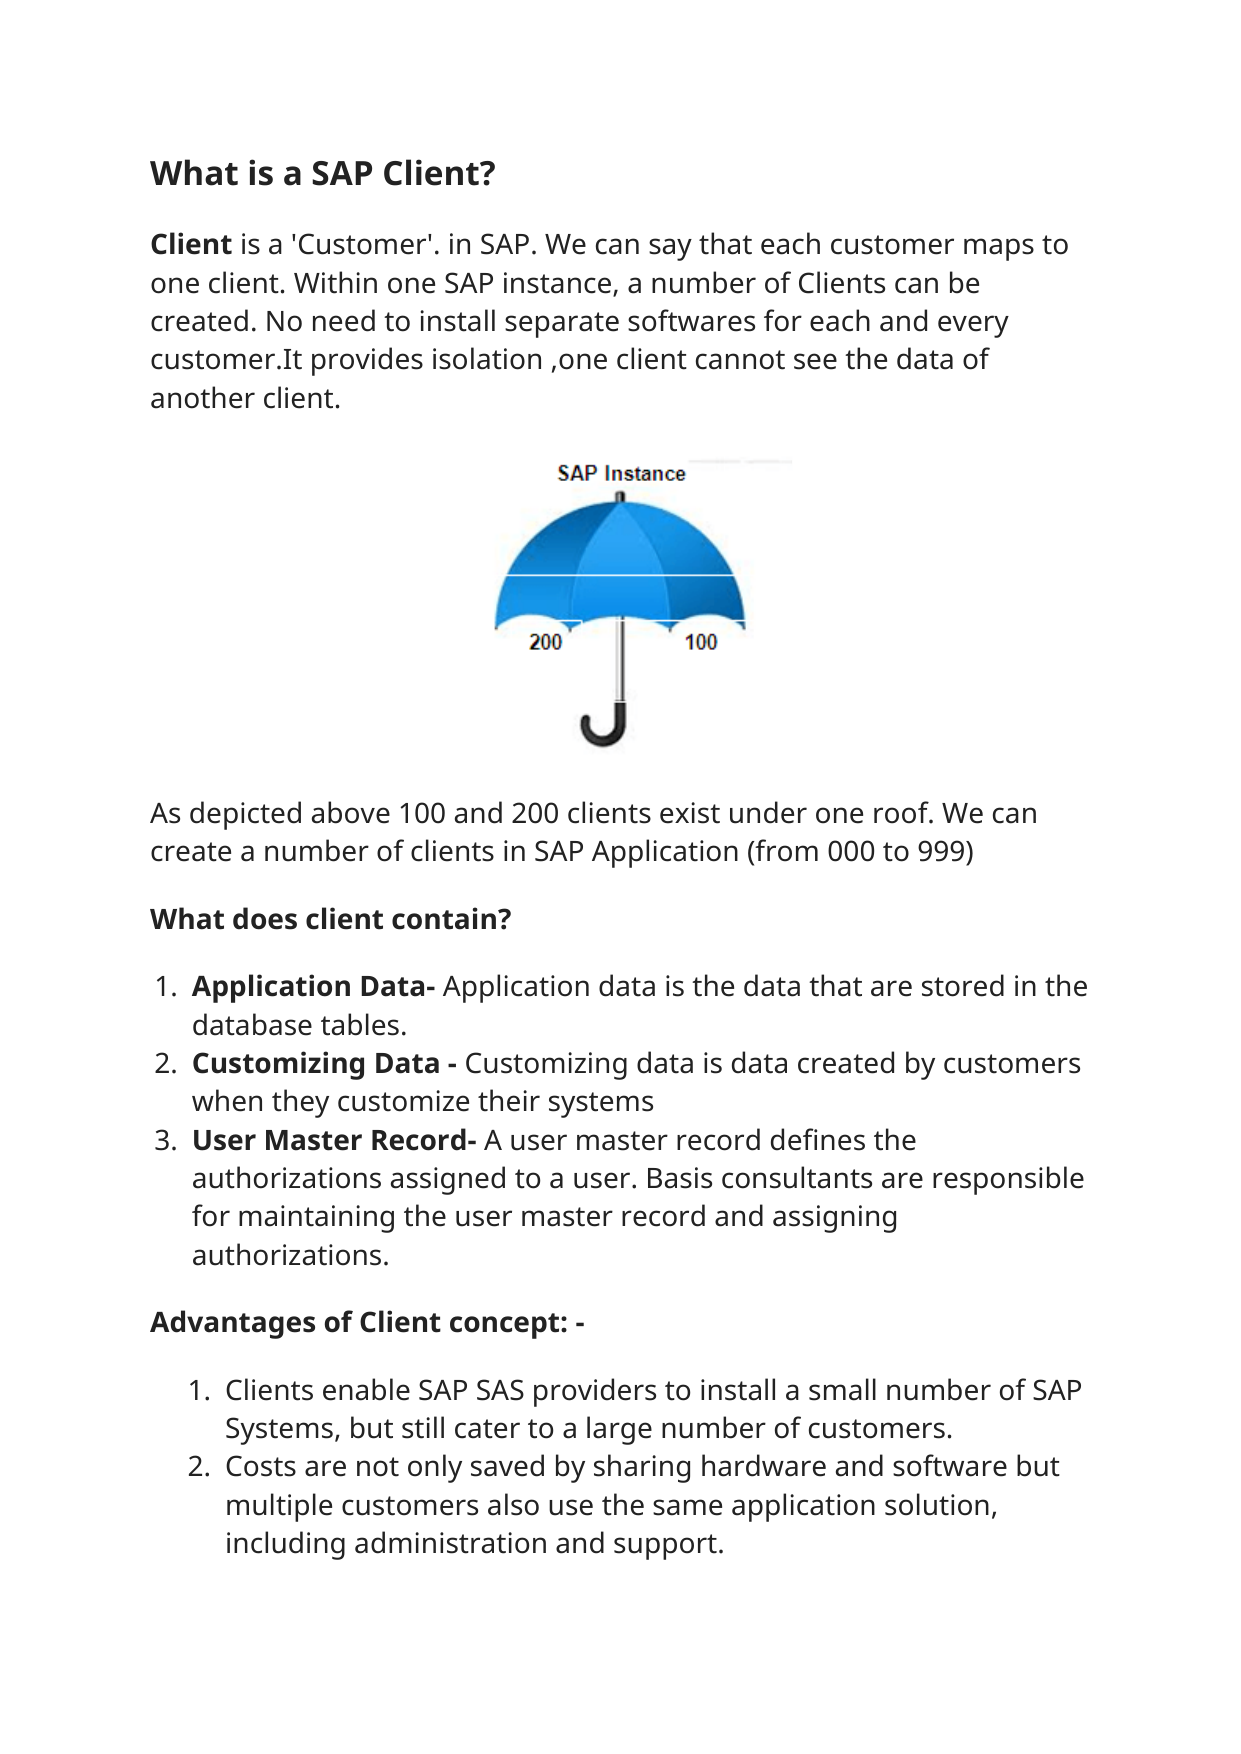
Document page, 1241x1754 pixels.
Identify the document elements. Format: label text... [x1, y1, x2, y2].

list Application Data- Application data is the data that are stored in the database tables. [154, 966, 1090, 1043]
text What does client contain? [150, 899, 1090, 937]
list Costs are not only saved by sharing hardware and software but multiple customers also use the same application solution, including administration and support. [187, 1446, 1090, 1561]
list Clients enable SAP SAS providers to install a small number of SAP Systems, but still cater to a large number of customers. [187, 1370, 1090, 1446]
text Client is a 'Customer'. in SAP. We can say that each customer maps to one client. Within one SAP instance, a number of Clients can be created. No need to install separate softwares for each and every customer.It provides isolation ,one client cannot see the data of another client. [150, 224, 1090, 416]
text Advantages of Client concept: - [150, 1302, 1090, 1341]
list User Master Record- A user master record defines the authorizations assigned to a user. Basis consultants are responsible for maintaining the user master record and assigning authorizations. [154, 1120, 1090, 1273]
text As depicted above 100 and 200 clients exist under one roof. We can create a number of clients in SAP Application (from 000 to 999) [150, 793, 1090, 870]
picture [448, 445, 793, 764]
list Customizing Data - Customizing data is data created by customers when they customize their systems [154, 1043, 1090, 1120]
text What is a SAP Client? [150, 150, 1090, 195]
